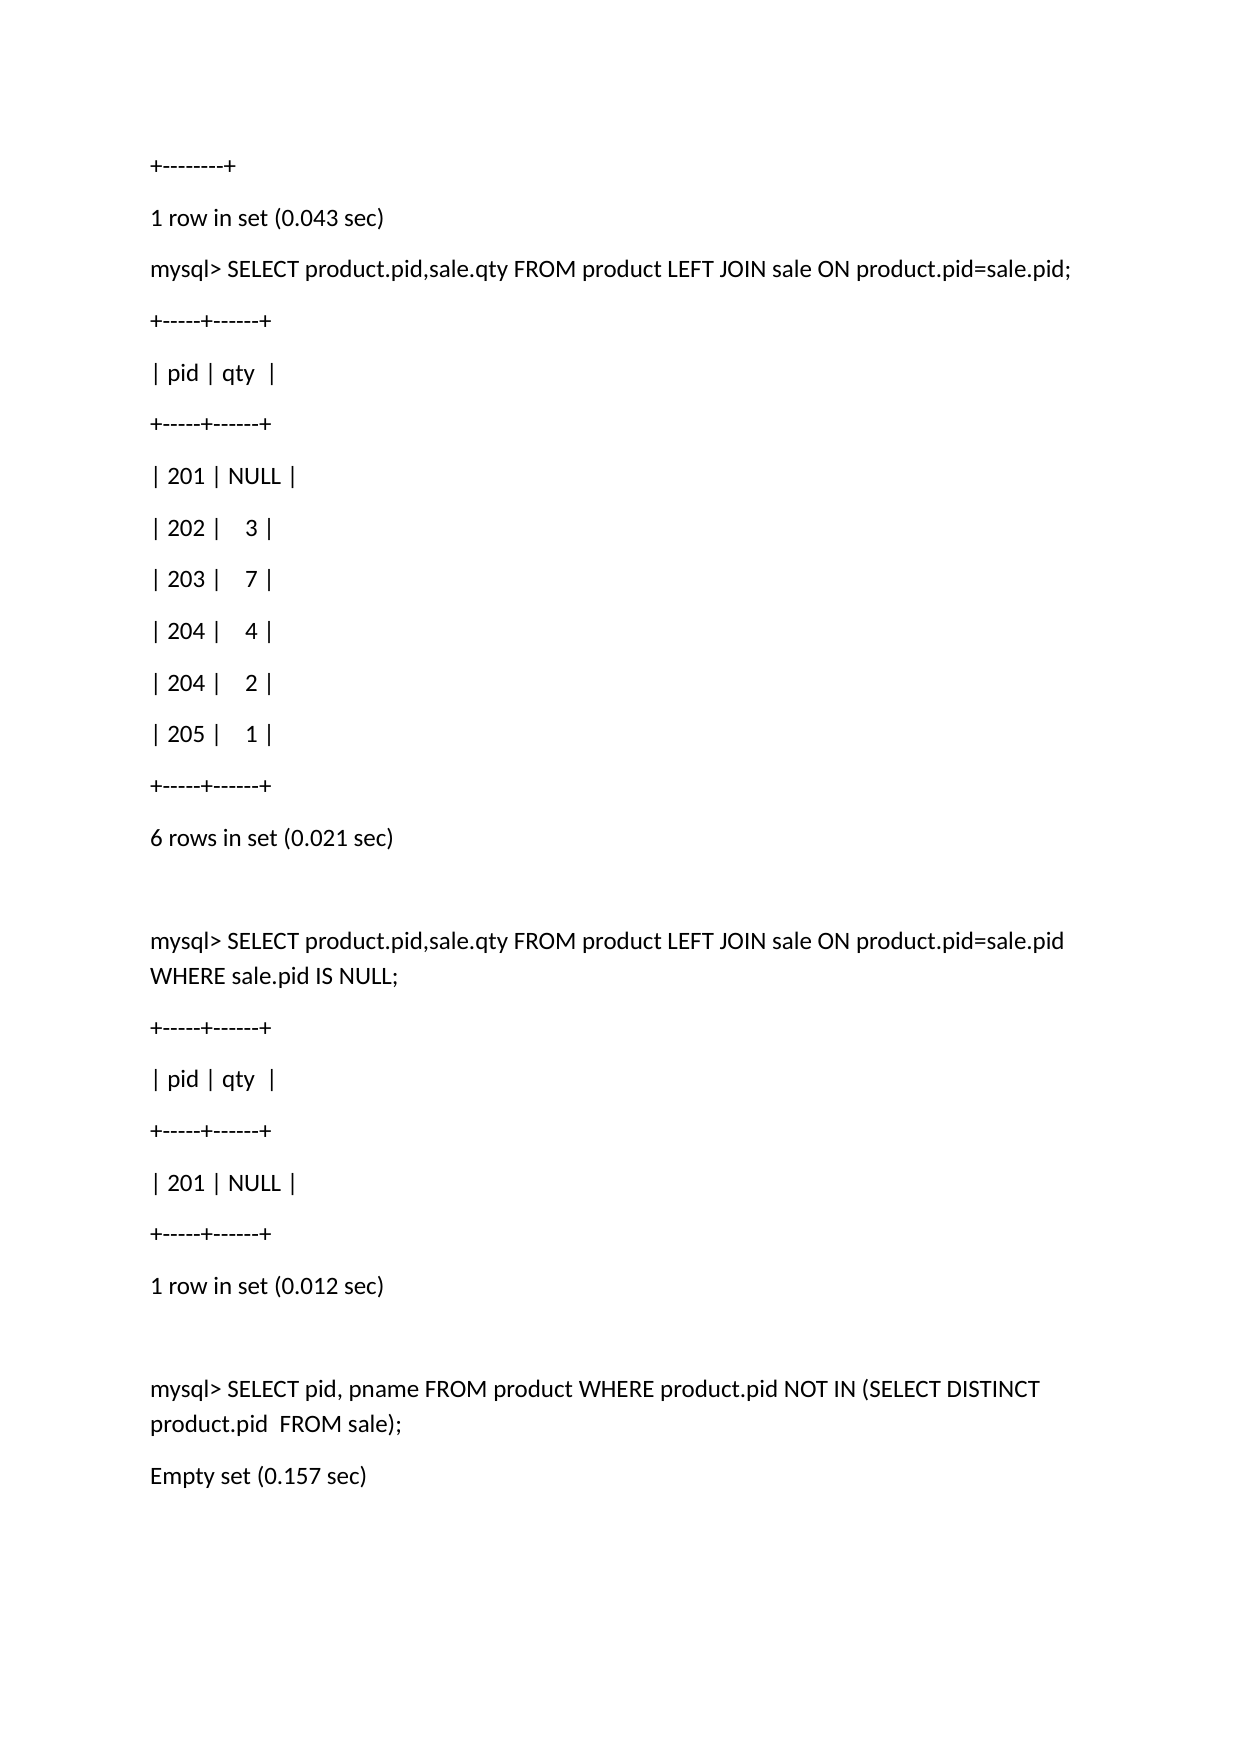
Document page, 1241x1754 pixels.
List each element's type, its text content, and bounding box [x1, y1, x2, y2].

text +-----+------+ [150, 305, 1090, 336]
text | pid | qty | [150, 1063, 1090, 1094]
text +-----+------+ [150, 770, 1090, 801]
text | 204 | 2 | [150, 667, 1090, 697]
text | 201 | NULL | [150, 1167, 1090, 1197]
text +-----+------+ [150, 1115, 1090, 1146]
text 1 row in set (0.012 sec) [150, 1270, 1090, 1301]
text +-----+------+ [150, 1218, 1090, 1249]
text mysql> SELECT pid, pname FROM product WHERE product.pid NOT IN (SELECT DISTINCT product.pid FROM sale); [150, 1373, 1090, 1439]
text mysql> SELECT product.pid,sale.qty FROM product LEFT JOIN sale ON product.pid=sale.pid WHERE sale.pid IS NULL; [150, 925, 1090, 991]
text | 203 | 7 | [150, 563, 1090, 594]
text Empty set (0.157 sec) [150, 1460, 1090, 1491]
text mysql> SELECT product.pid,sale.qty FROM product LEFT JOIN sale ON product.pid=sale.pid; [150, 253, 1090, 284]
text | 204 | 4 | [150, 615, 1090, 646]
text 1 row in set (0.043 sec) [150, 202, 1090, 232]
text +-----+------+ [150, 408, 1090, 439]
text | 201 | NULL | [150, 460, 1090, 491]
text | pid | qty | [150, 357, 1090, 387]
text 6 rows in set (0.021 sec) [150, 822, 1090, 852]
text +--------+ [150, 150, 1090, 181]
text | 205 | 1 | [150, 718, 1090, 749]
text | 202 | 3 | [150, 512, 1090, 542]
text +-----+------+ [150, 1012, 1090, 1042]
